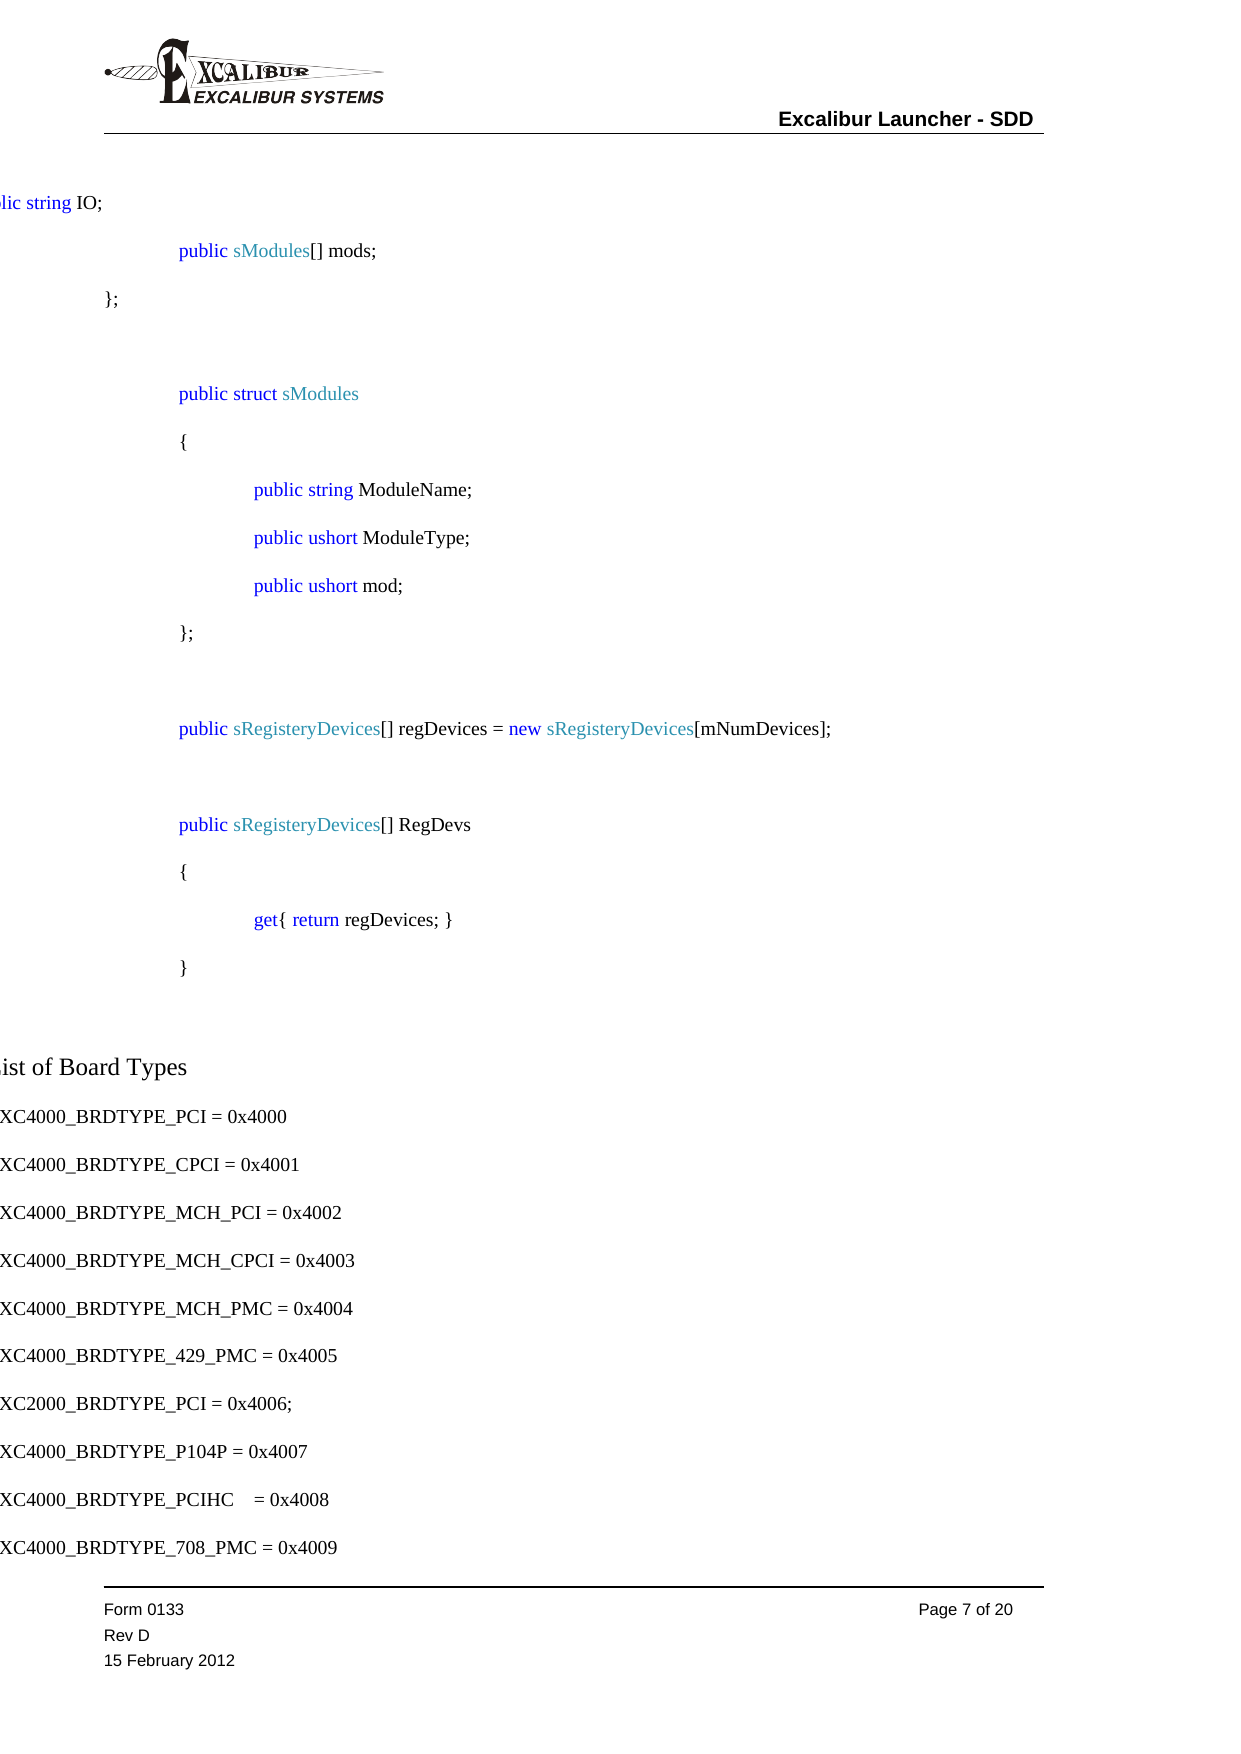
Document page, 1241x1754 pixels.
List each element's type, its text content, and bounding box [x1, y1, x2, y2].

text EXC4000_BRDTYPE_429_PMC = 0x4005 [0, 1344, 837, 1367]
text EXC4000_BRDTYPE_P104P = 0x4007 [0, 1440, 837, 1463]
text public sRegisteryDevices[] regDevices = new sRegisteryDevices[mNumDevices]; [103, 717, 837, 740]
text EXC4000_BRDTYPE_PCI = 0x4000 [0, 1105, 837, 1128]
text List of Board Types [0, 1052, 837, 1080]
text EXC2000_BRDTYPE_PCI = 0x4006; [0, 1392, 837, 1415]
text public sRegisteryDevices[] RegDevs [103, 813, 837, 835]
text public string IO; [0, 191, 837, 214]
text ` }; [0, 287, 837, 309]
text EXC4000_BRDTYPE_PCIHC = 0x4008 [0, 1488, 837, 1511]
text get{ return regDevices; } [178, 908, 837, 931]
text public struct sModules [103, 382, 837, 405]
text EXC4000_BRDTYPE_MCH_PCI = 0x4002 [0, 1201, 837, 1224]
text { [103, 430, 837, 453]
text public string ModuleName; [178, 478, 837, 501]
text EXC4000_BRDTYPE_CPCI = 0x4001 [0, 1153, 837, 1176]
text EXC4000_BRDTYPE_MCH_PMC = 0x4004 [0, 1297, 837, 1319]
text } [103, 956, 837, 979]
text public sModules[] mods; [103, 239, 837, 262]
text public ushort ModuleType; [178, 526, 837, 548]
text public ushort mod; [178, 573, 837, 596]
text { [103, 860, 837, 883]
text }; [103, 621, 837, 644]
text EXC4000_BRDTYPE_708_PMC = 0x4009 [0, 1536, 837, 1558]
text EXC4000_BRDTYPE_MCH_CPCI = 0x4003 [0, 1249, 837, 1272]
